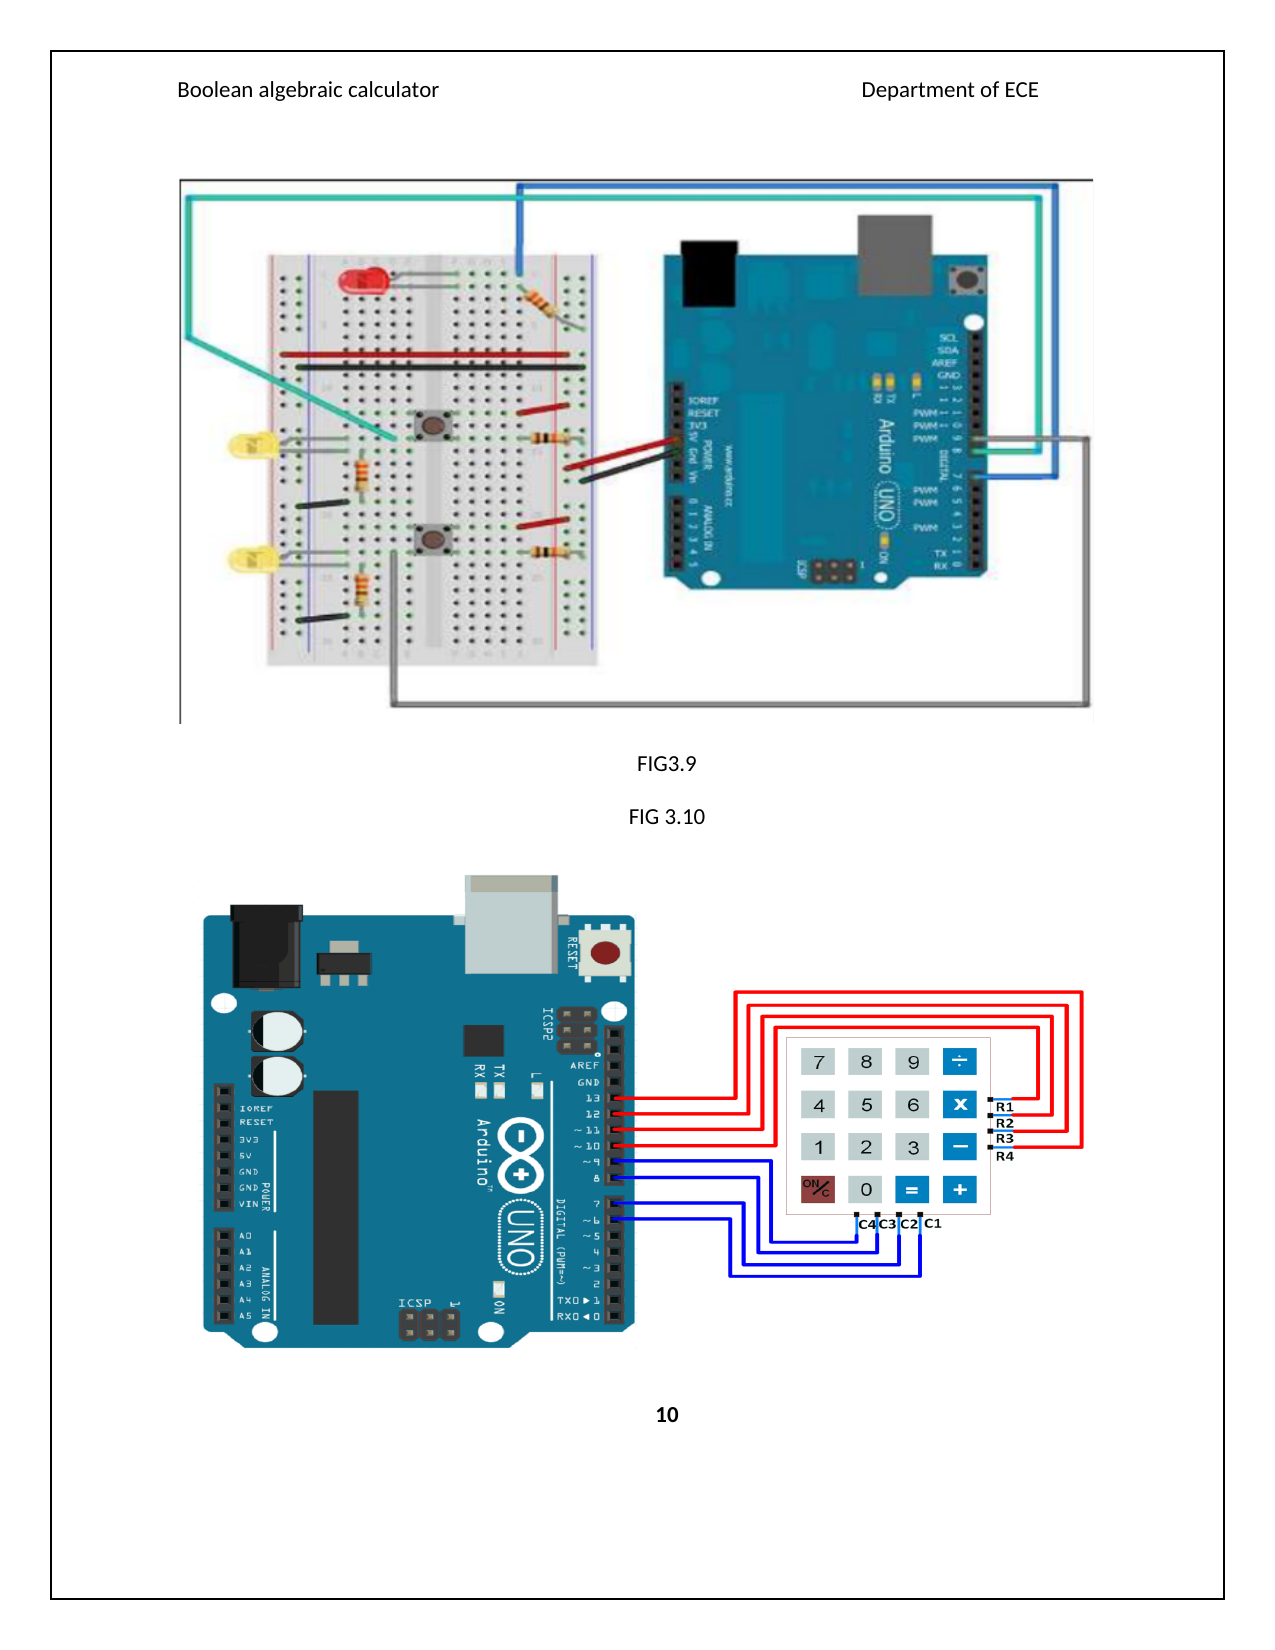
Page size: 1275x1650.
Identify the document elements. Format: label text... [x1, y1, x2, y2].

picture [177, 855, 1118, 1376]
text 10 [177, 1401, 1156, 1429]
picture [177, 177, 1094, 724]
text FIG 3.10 [177, 802, 1156, 830]
text FIG3.9 [177, 749, 1156, 777]
